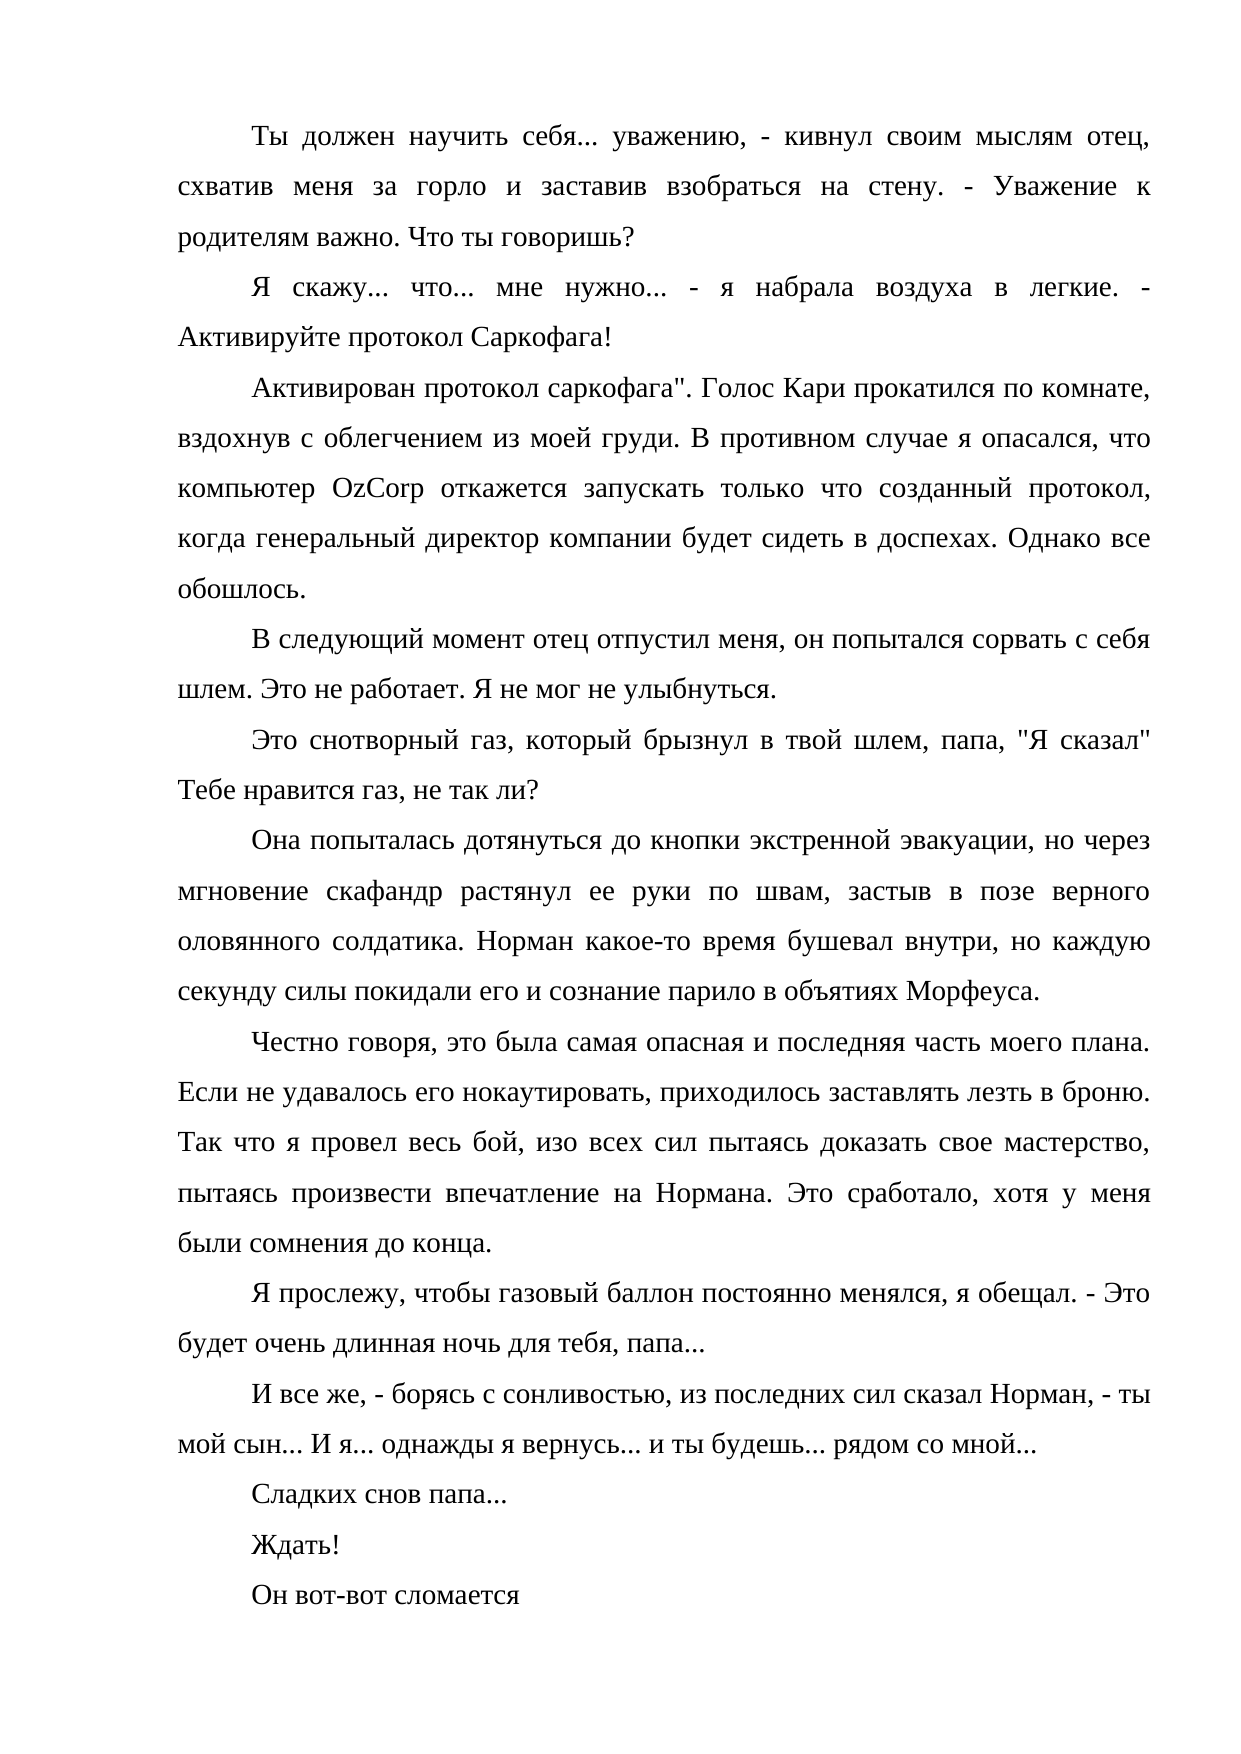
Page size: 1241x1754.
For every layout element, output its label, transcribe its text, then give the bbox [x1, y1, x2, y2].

text Я скажу... что... мне нужно... - я набрала воздуха в легкие. - Активируйте протокол Саркофага! [177, 269, 1152, 353]
text Сладких снов папа... [177, 1477, 1152, 1510]
text И все же, - борясь с сонливостью, из последних сил сказал Норман, - ты мой сын... И я... однажды я вернусь... и ты будешь... рядом со мной... [177, 1376, 1152, 1460]
text В следующий момент отец отпустил меня, он попытался сорвать с себя шлем. Это не работает. Я не мог не улыбнуться. [177, 621, 1152, 705]
text Ждать! [177, 1527, 1152, 1560]
text Она попыталась дотянуться до кнопки экстренной эвакуации, но через мгновение скафандр растянул ее руки по швам, застыв в позе верного оловянного солдатика. Норман какое-то время бушевал внутри, но каждую секунду силы покидали его и сознание парило в объятиях Морфеуса. [177, 822, 1152, 1007]
text Честно говоря, это была самая опасная и последняя часть моего плана. Если не удавалось его нокаутировать, приходилось заставлять лезть в броню. Так что я провел весь бой, изо всех сил пытаясь доказать свое мастерство, пытаясь произвести впечатление на Нормана. Это сработало, хотя у меня были сомнения до конца. [177, 1024, 1152, 1258]
text Активирован протокол саркофага". Голос Кари прокатился по комнате, вздохнув с облегчением из моей груди. В противном случае я опасался, что компьютер OzCorp откажется запускать только что созданный протокол, когда генеральный директор компании будет сидеть в доспехах. Однако все обошлось. [177, 370, 1152, 604]
text Я прослежу, чтобы газовый баллон постоянно менялся, я обещал. - Это будет очень длинная ночь для тебя, папа... [177, 1275, 1152, 1359]
text Он вот-вот сломается [177, 1577, 1152, 1611]
text Это снотворный газ, который брызнул в твой шлем, папа, "Я сказал" Тебе нравится газ, не так ли? [177, 722, 1152, 806]
